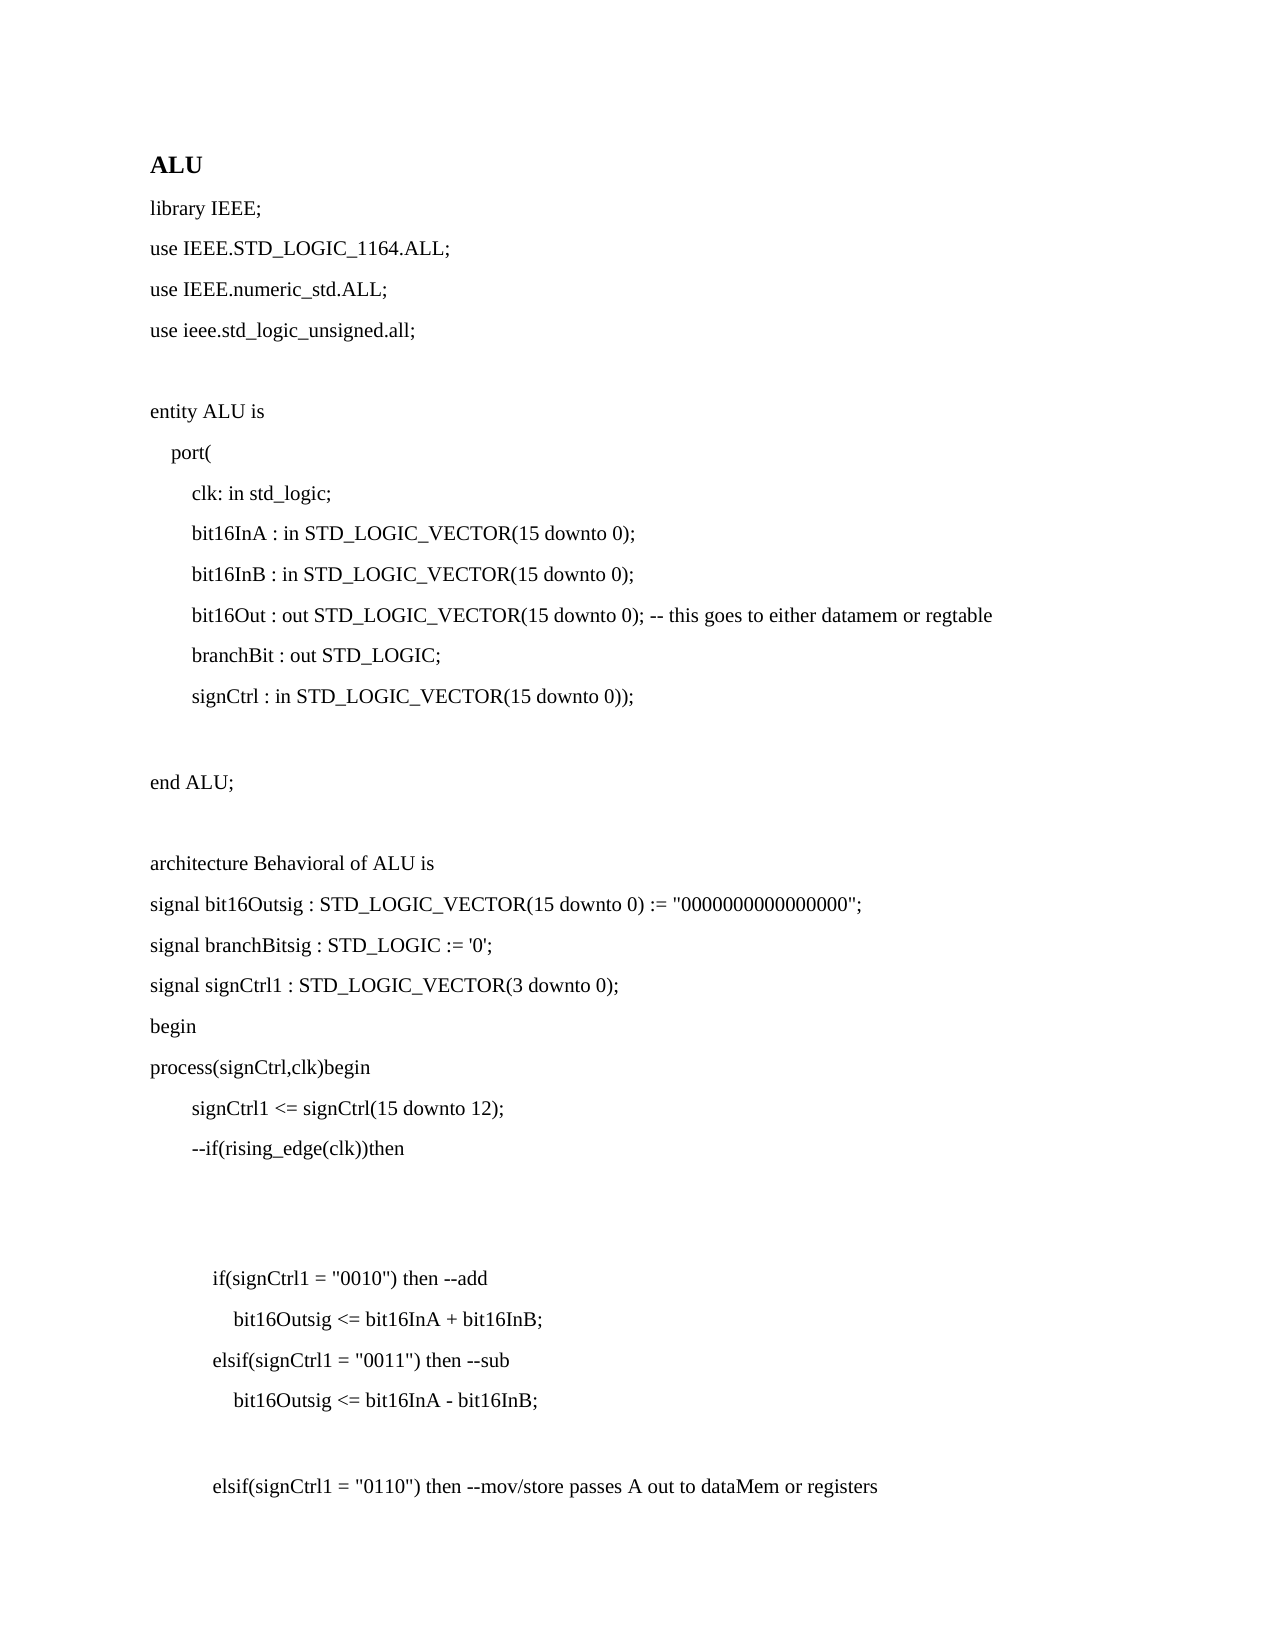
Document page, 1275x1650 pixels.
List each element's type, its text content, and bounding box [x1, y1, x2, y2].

text architecture Behavioral of ALU is [150, 851, 1125, 875]
text bit16Out : out STD_LOGIC_VECTOR(15 downto 0); -- this goes to either datamem or regtable [150, 603, 1125, 627]
text entity ALU is [150, 399, 1125, 423]
text ALU [150, 150, 1125, 179]
text signal branchBitsig : STD_LOGIC := '0'; [150, 932, 1125, 957]
text begin [150, 1014, 1125, 1038]
text bit16InA : in STD_LOGIC_VECTOR(15 downto 0); [150, 521, 1125, 545]
text use IEEE.numeric_std.ALL; [150, 277, 1125, 301]
text if(signCtrl1 = "0010") then --add [150, 1266, 1125, 1290]
text bit16Outsig <= bit16InA - bit16InB; [150, 1388, 1125, 1412]
text signCtrl1 <= signCtrl(15 downto 12); [150, 1095, 1125, 1119]
text library IEEE; [150, 195, 1125, 219]
text elsif(signCtrl1 = "0011") then --sub [150, 1348, 1125, 1372]
text port( [150, 440, 1125, 464]
text bit16Outsig <= bit16InA + bit16InB; [150, 1307, 1125, 1331]
text branchBit : out STD_LOGIC; [150, 643, 1125, 667]
text --if(rising_edge(clk))then [150, 1136, 1125, 1160]
text use ieee.std_logic_unsigned.all; [150, 318, 1125, 342]
text clk: in std_logic; [150, 481, 1125, 504]
text signCtrl : in STD_LOGIC_VECTOR(15 downto 0)); [150, 684, 1125, 708]
text bit16InB : in STD_LOGIC_VECTOR(15 downto 0); [150, 562, 1125, 586]
text end ALU; [150, 769, 1125, 794]
text process(signCtrl,clk)begin [150, 1055, 1125, 1079]
text signal signCtrl1 : STD_LOGIC_VECTOR(3 downto 0); [150, 973, 1125, 997]
text use IEEE.STD_LOGIC_1164.ALL; [150, 236, 1125, 260]
text signal bit16Outsig : STD_LOGIC_VECTOR(15 downto 0) := "0000000000000000"; [150, 892, 1125, 916]
text elsif(signCtrl1 = "0110") then --mov/store passes A out to dataMem or registers [150, 1474, 1125, 1498]
